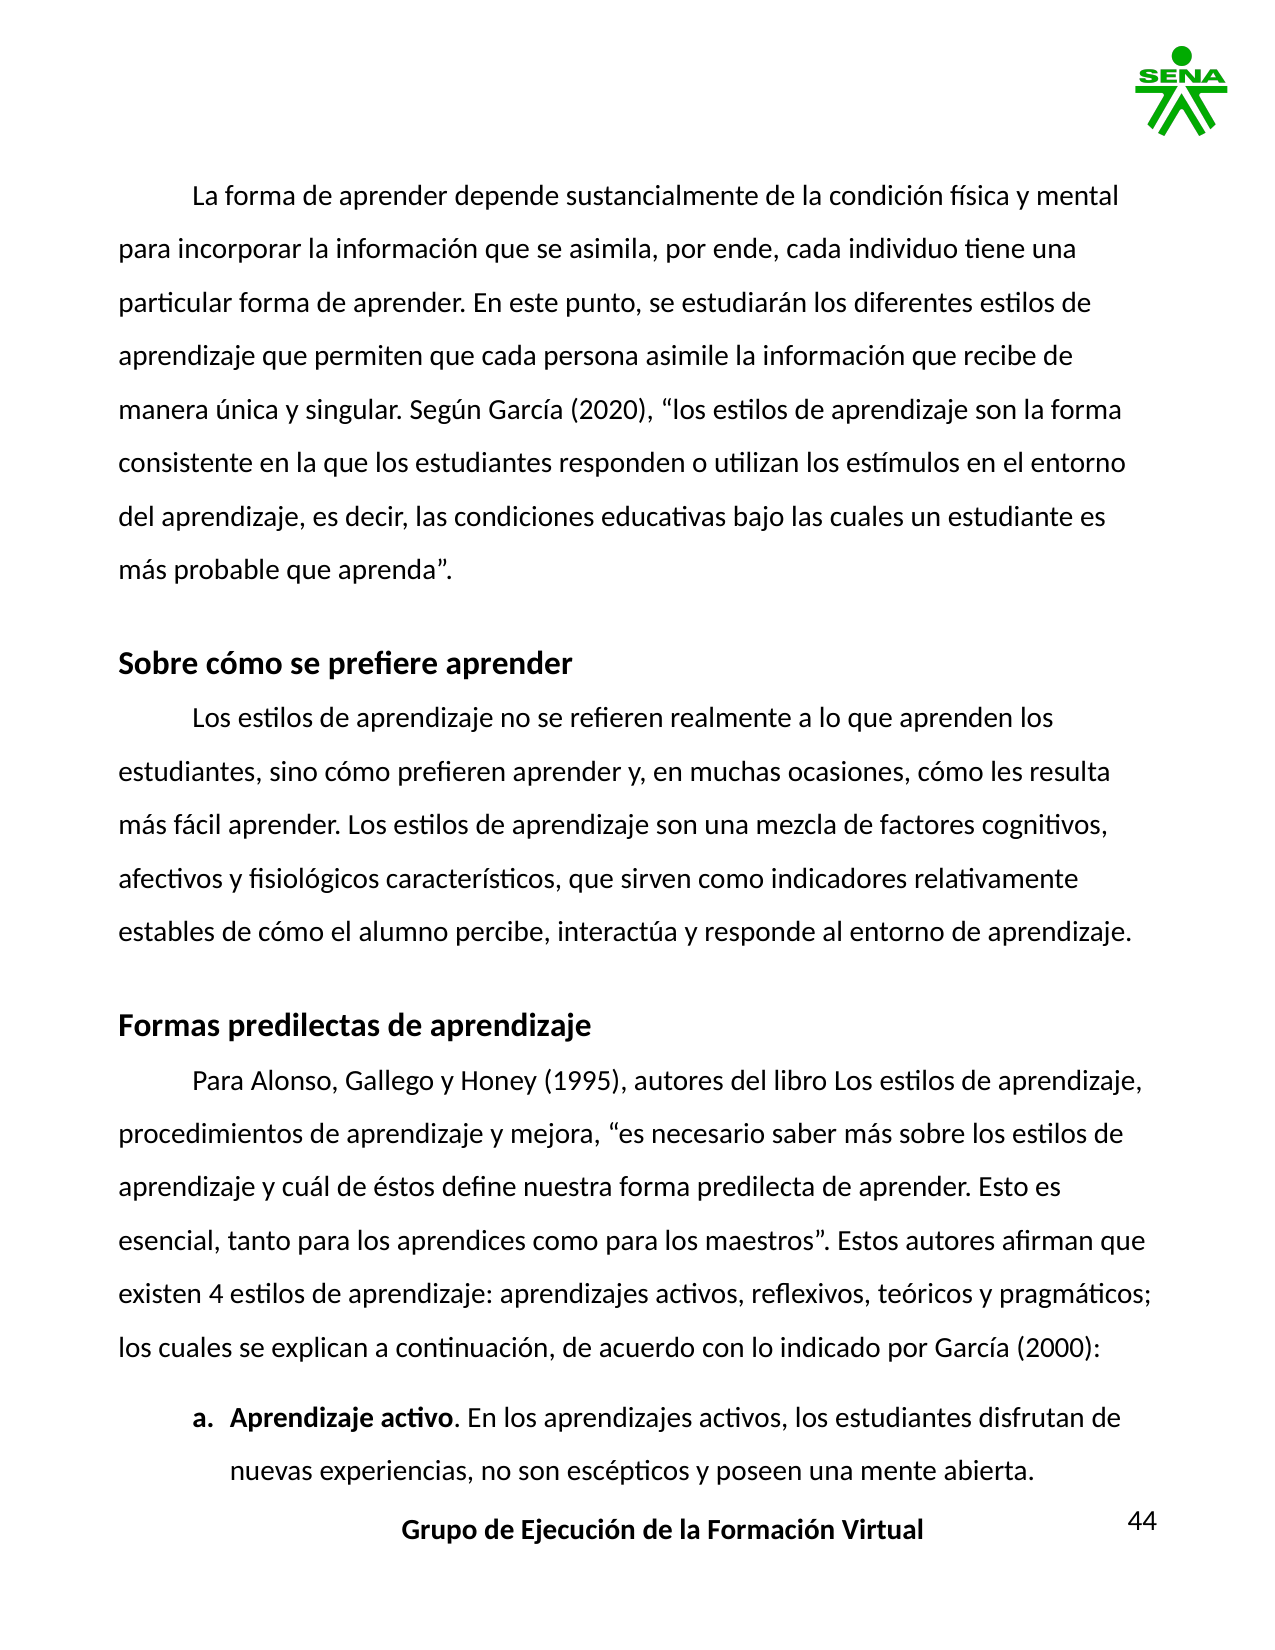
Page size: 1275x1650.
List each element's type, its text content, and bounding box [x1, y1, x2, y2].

list Aprendizaje activo. En los aprendizajes activos, los estudiantes disfrutan de nuevas experiencias, no son escépticos y poseen una mente abierta. [192, 1399, 1157, 1488]
subtitle Formas predilectas de aprendizaje [118, 1004, 1157, 1045]
picture [1135, 46, 1228, 136]
text Los estilos de aprendizaje no se refieren realmente a lo que aprenden los estudiantes, sino cómo prefieren aprender y, en muchas ocasiones, cómo les resulta más fácil aprender. Los estilos de aprendizaje son una mezcla de factores cognitivos, afectivos y fisiológicos característicos, que sirven como indicadores relativamente estables de cómo el alumno percibe, interactúa y responde al entorno de aprendizaje. [118, 699, 1157, 949]
text Para Alonso, Gallego y Honey (1995), autores del libro Los estilos de aprendizaje, procedimientos de aprendizaje y mejora, “es necesario saber más sobre los estilos de aprendizaje y cuál de éstos define nuestra forma predilecta de aprender. Esto es esencial, tanto para los aprendices como para los maestros”. Estos autores afirman que existen 4 estilos de aprendizaje: aprendizajes activos, reflexivos, teóricos y pragmáticos; los cuales se explican a continuación, de acuerdo con lo indicado por García (2000): [118, 1062, 1157, 1364]
text La forma de aprender depende sustancialmente de la condición física y mental para incorporar la información que se asimila, por ende, cada individuo tiene una particular forma de aprender. En este punto, se estudiarán los diferentes estilos de aprendizaje que permiten que cada persona asimile la información que recibe de manera única y singular. Según García (2020), “los estilos de aprendizaje son la forma consistente en la que los estudiantes responden o utilizan los estímulos en el entorno del aprendizaje, es decir, las condiciones educativas bajo las cuales un estudiante es más probable que aprenda”. [118, 177, 1157, 587]
subtitle Sobre cómo se prefiere aprender [118, 642, 1157, 683]
